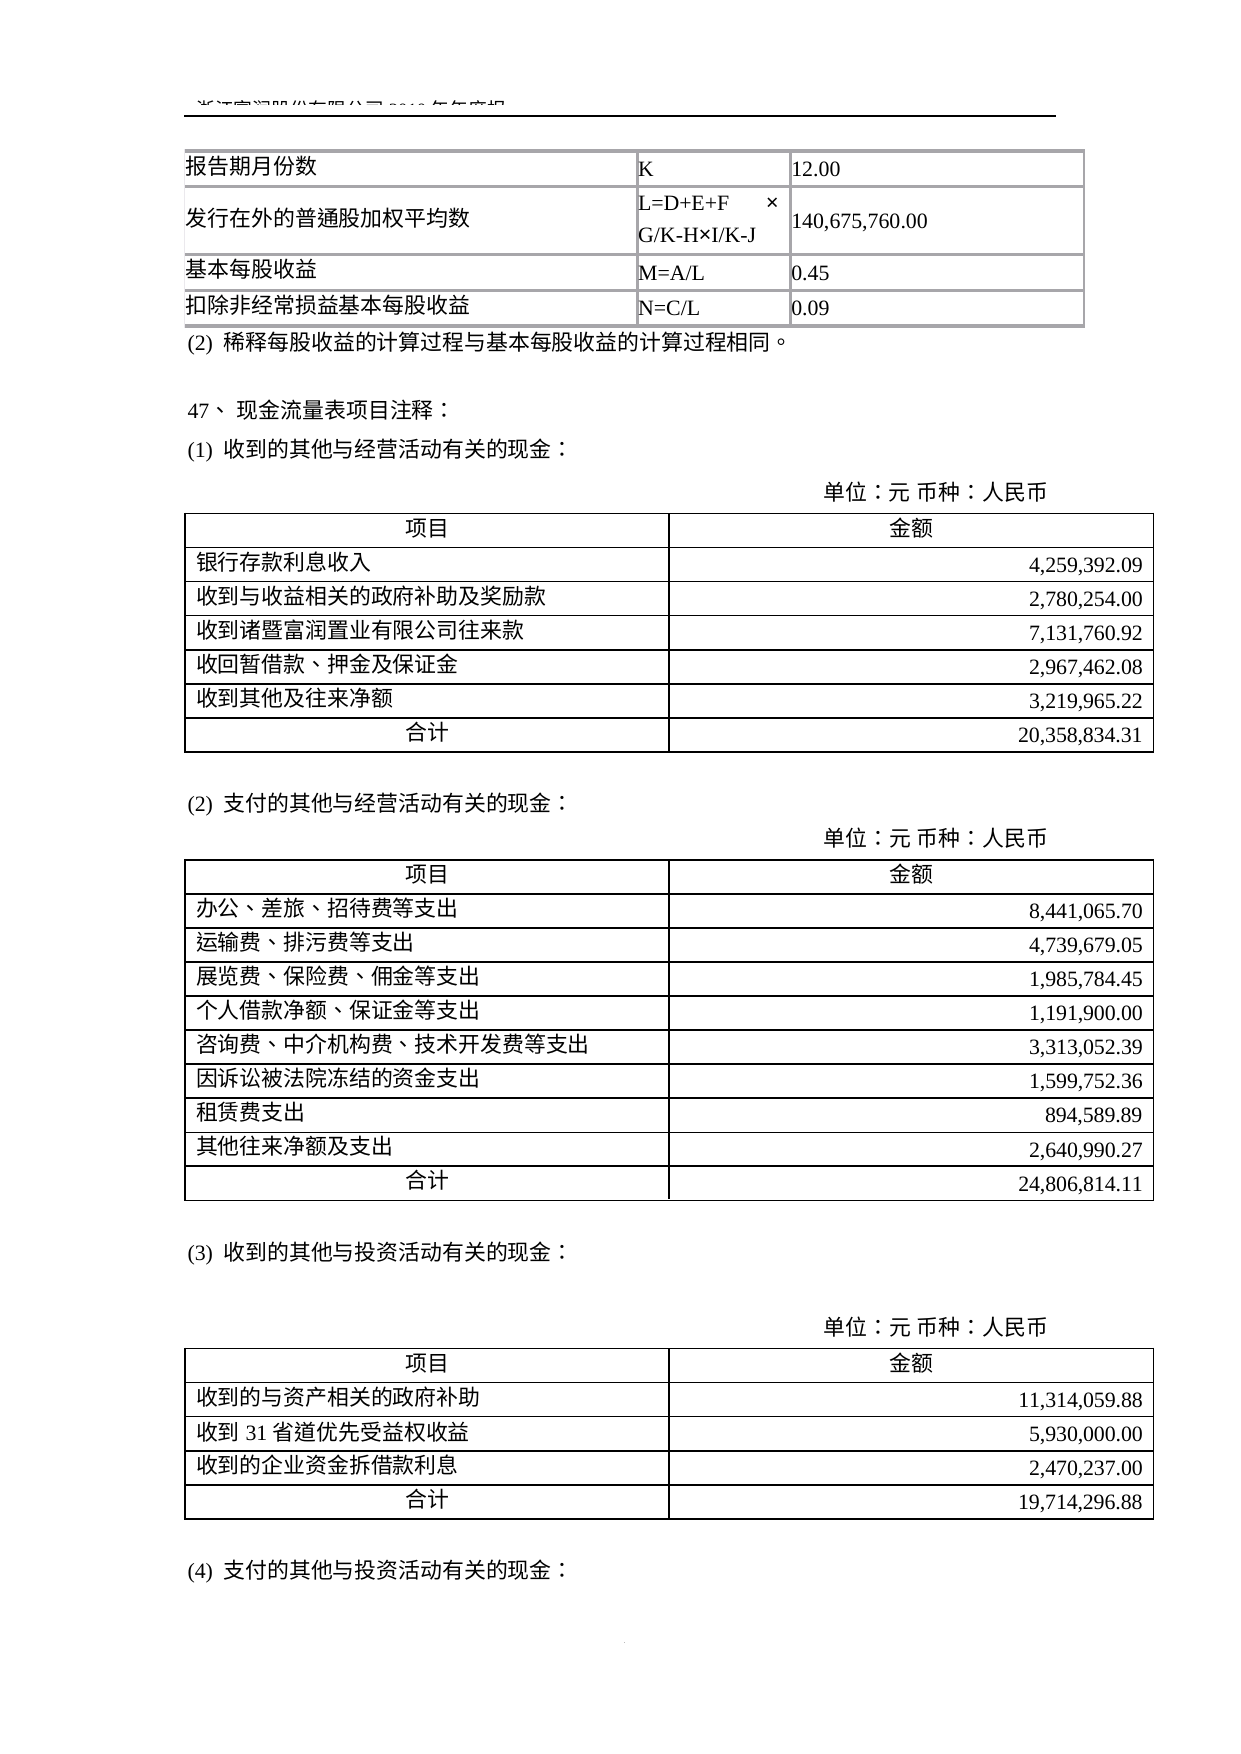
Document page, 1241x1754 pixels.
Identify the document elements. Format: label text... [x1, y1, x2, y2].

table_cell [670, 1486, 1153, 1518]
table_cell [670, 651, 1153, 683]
text 单位：元 币种：人民币 [823, 823, 1064, 853]
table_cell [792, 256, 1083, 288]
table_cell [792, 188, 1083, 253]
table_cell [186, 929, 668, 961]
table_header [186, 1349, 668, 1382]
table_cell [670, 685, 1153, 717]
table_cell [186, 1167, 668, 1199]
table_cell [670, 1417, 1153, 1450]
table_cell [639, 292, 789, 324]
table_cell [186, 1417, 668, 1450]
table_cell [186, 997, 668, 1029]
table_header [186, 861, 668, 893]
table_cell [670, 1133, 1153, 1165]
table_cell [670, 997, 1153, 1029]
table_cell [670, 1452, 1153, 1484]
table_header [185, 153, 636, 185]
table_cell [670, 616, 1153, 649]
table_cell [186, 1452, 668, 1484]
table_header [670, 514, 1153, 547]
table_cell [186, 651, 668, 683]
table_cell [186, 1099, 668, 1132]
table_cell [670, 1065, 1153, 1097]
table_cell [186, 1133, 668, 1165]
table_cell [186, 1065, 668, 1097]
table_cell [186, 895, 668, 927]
text (2) 稀释每股收益的计算过程与基本每股收益的计算过程相同。 [187, 328, 1064, 356]
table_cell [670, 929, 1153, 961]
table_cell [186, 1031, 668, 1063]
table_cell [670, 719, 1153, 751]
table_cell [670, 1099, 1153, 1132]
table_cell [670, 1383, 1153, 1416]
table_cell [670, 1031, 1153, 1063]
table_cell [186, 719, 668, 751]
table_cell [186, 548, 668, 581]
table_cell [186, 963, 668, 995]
text (2) 支付的其他与经营活动有关的现金： [187, 788, 1064, 818]
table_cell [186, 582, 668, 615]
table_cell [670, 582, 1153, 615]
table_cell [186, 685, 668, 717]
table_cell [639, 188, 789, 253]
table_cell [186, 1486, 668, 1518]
text 单位：元 币种：人民币 [823, 1312, 1064, 1342]
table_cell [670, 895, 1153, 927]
text 47、 现金流量表项目注释： [187, 396, 575, 425]
text (4) 支付的其他与投资活动有关的现金： [187, 1555, 1064, 1585]
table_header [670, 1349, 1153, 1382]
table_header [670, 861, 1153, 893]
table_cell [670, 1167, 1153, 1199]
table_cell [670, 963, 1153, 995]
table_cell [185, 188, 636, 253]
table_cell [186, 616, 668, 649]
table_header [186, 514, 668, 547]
text 单位：元 币种：人民币 [823, 477, 1167, 507]
text (1) 收到的其他与经营活动有关的现金： [187, 434, 575, 464]
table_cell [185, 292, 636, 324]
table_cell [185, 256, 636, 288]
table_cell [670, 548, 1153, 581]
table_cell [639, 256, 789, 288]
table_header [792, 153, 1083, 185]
text (3) 收到的其他与投资活动有关的现金： [187, 1236, 1064, 1266]
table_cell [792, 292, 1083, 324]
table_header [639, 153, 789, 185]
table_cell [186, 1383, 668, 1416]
